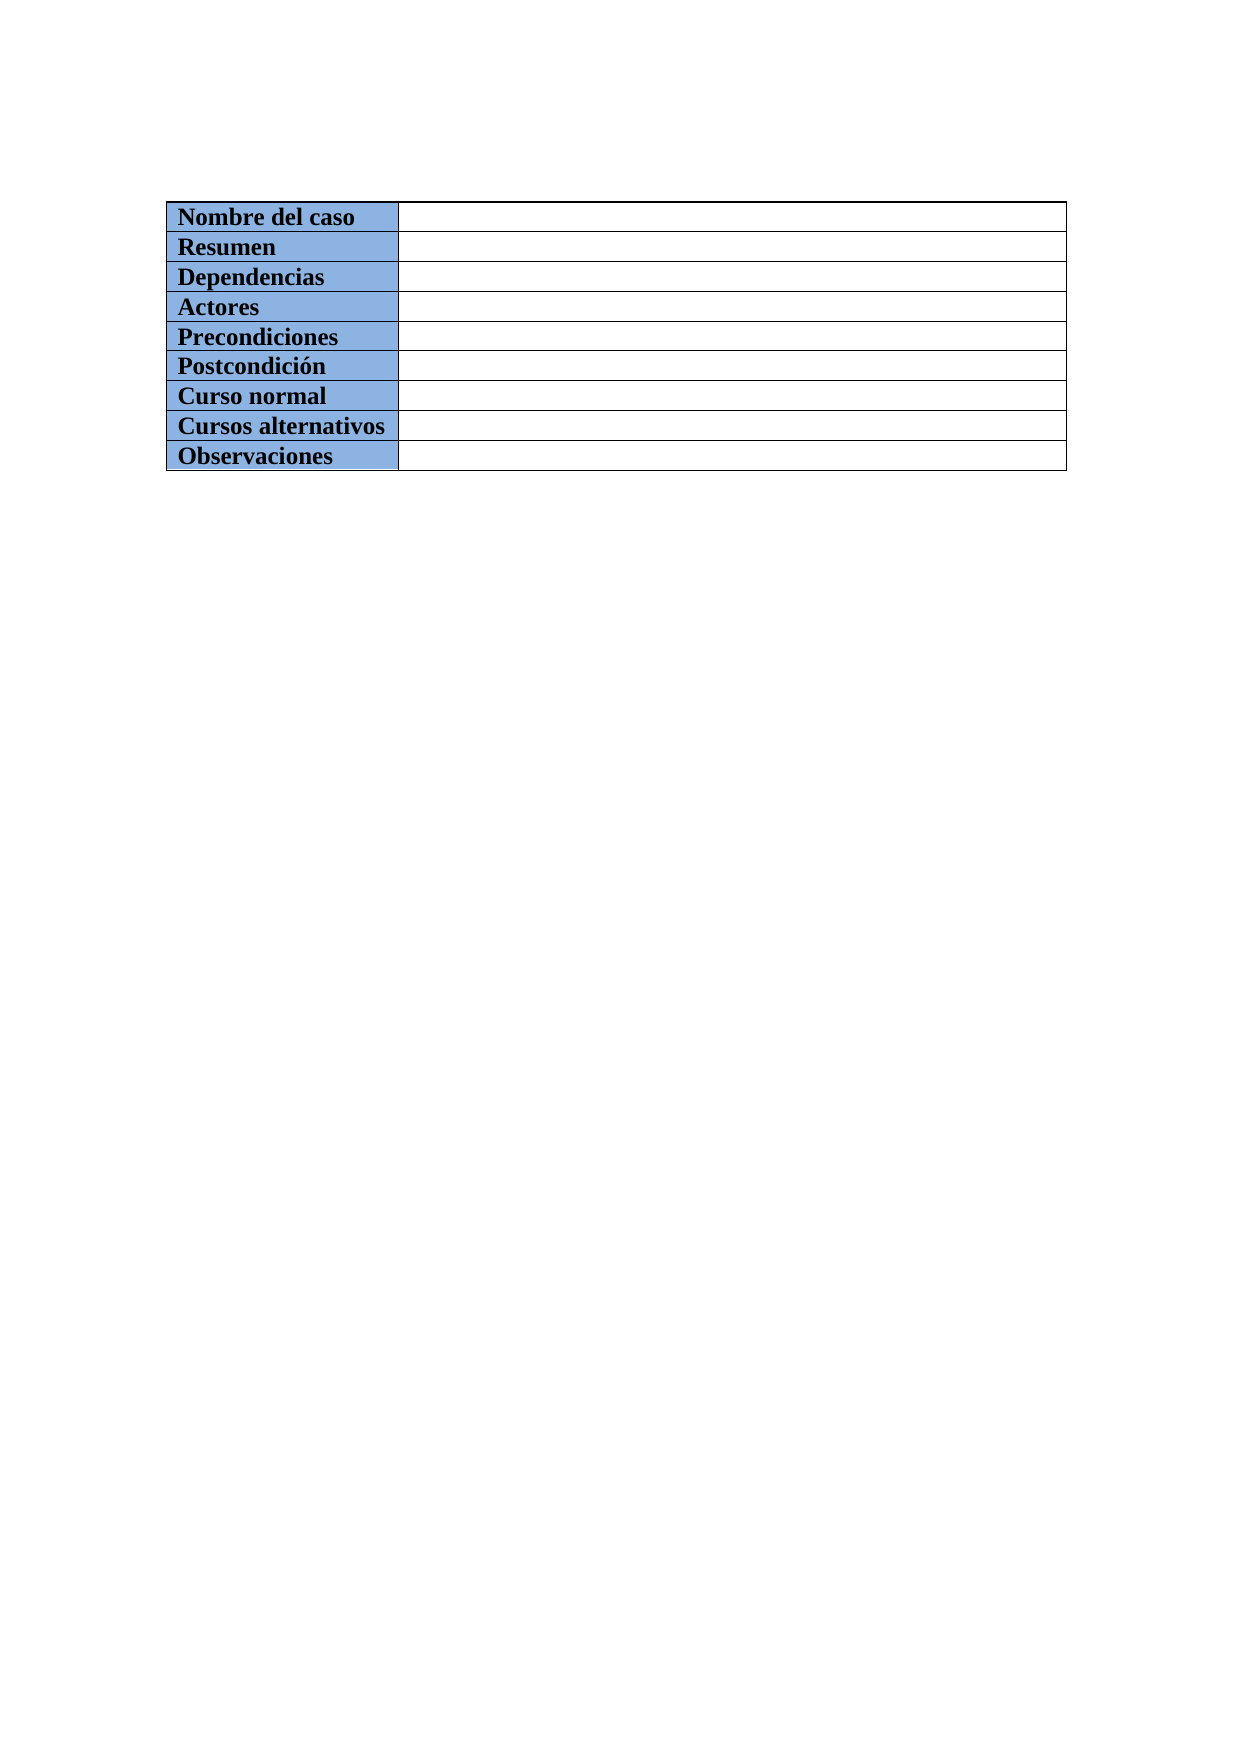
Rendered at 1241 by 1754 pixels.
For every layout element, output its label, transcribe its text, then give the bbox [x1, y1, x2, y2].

table_cell Actores [167, 292, 398, 321]
table_cell [399, 232, 1066, 261]
table_cell [399, 351, 1066, 380]
table_cell [399, 322, 1066, 350]
table_cell Cursos alternativos [167, 411, 398, 440]
table_cell [399, 441, 1066, 469]
table_cell Postcondición [167, 351, 398, 380]
table_cell [399, 292, 1066, 321]
table_cell Dependencias [167, 262, 398, 291]
table_cell Resumen [167, 232, 398, 261]
table_cell [399, 411, 1066, 440]
table_header Nombre del caso [167, 203, 398, 231]
table_cell Observaciones [167, 441, 398, 469]
table_header [399, 203, 1066, 231]
table_cell Curso normal [167, 381, 398, 410]
table_cell Precondiciones [167, 322, 398, 350]
table_cell [399, 262, 1066, 291]
table_cell [399, 381, 1066, 410]
